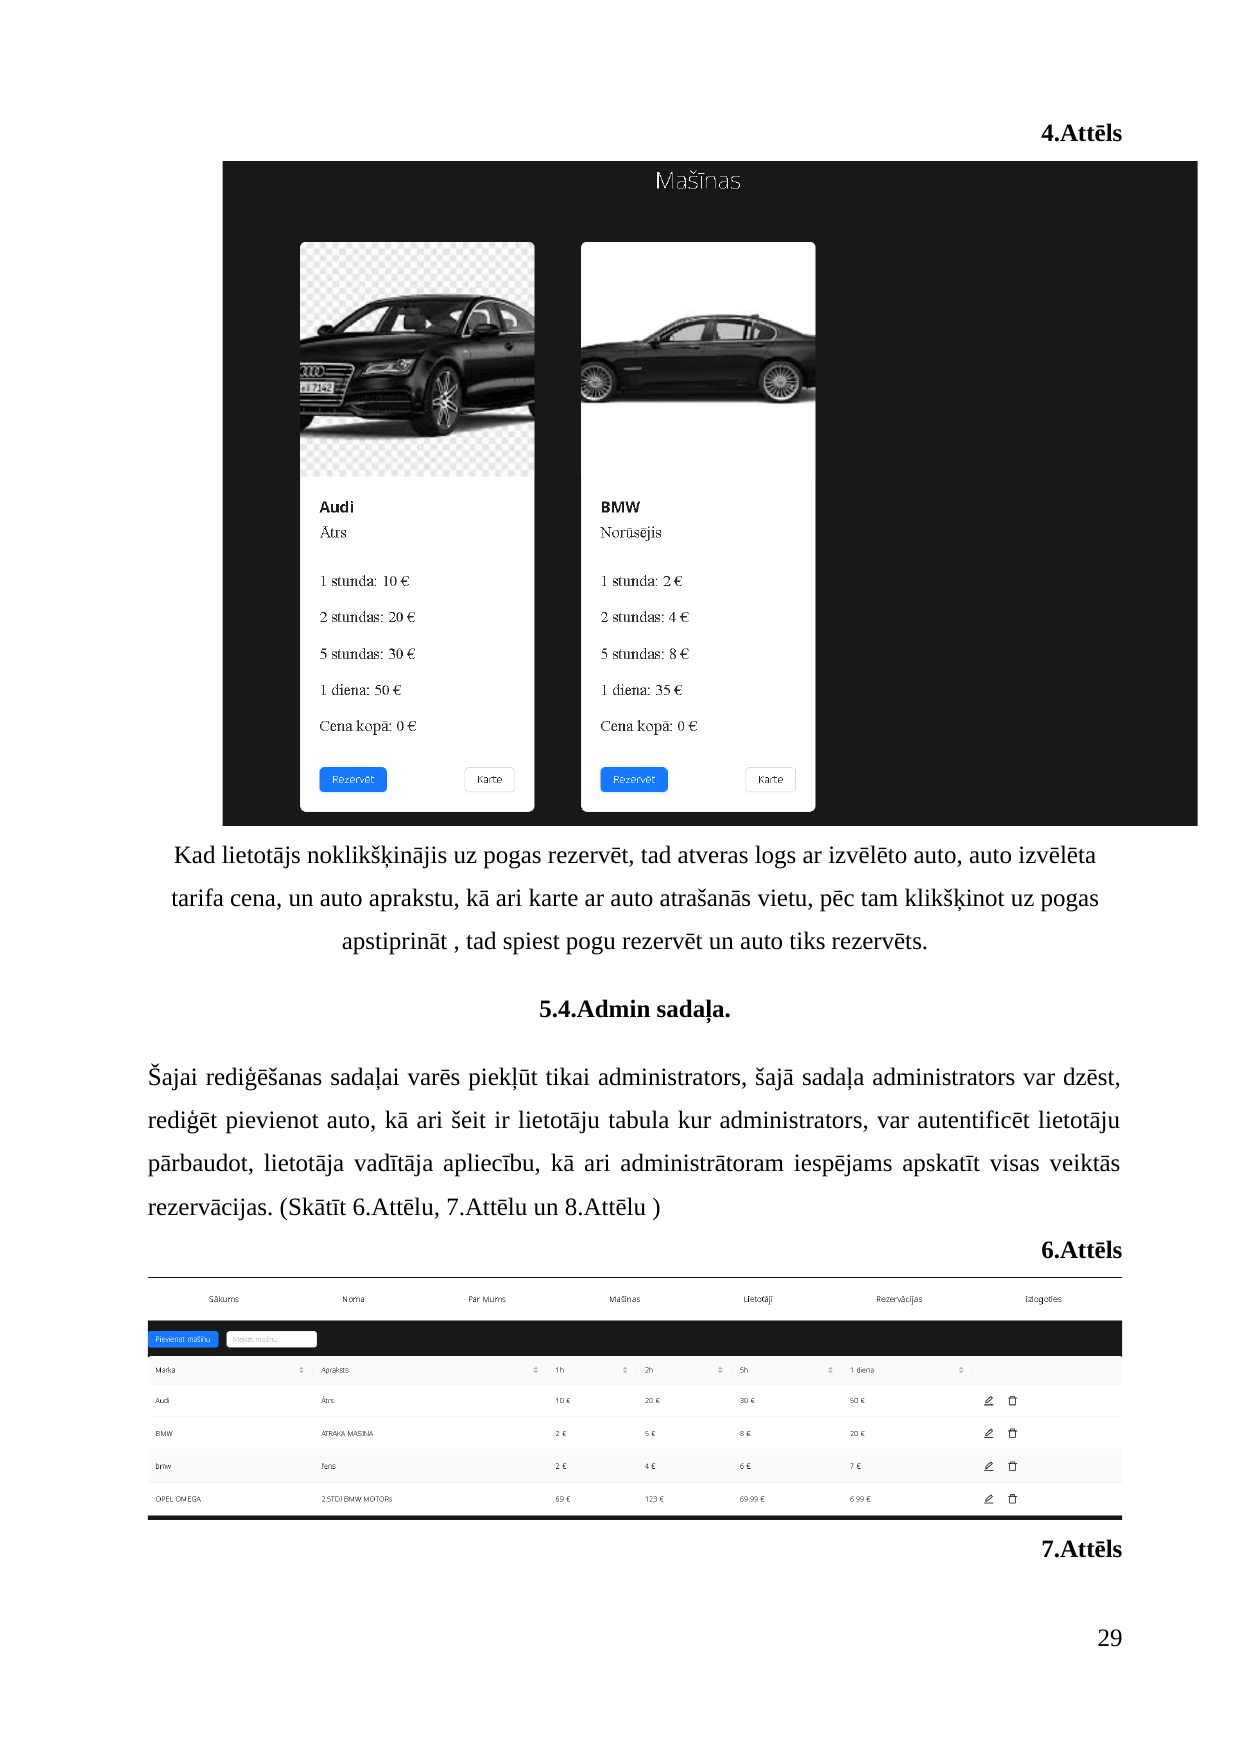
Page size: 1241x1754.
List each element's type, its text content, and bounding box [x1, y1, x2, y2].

subtitle 5.4.Admin sadaļa. [148, 994, 1122, 1023]
text 7.Attēls [148, 1534, 1122, 1563]
picture [147, 1277, 1123, 1520]
text 6.Attēls [148, 1235, 1122, 1263]
text Šajai rediģēšanas sadaļai varēs piekļūt tikai administrators, šajā sadaļa administrators var dzēst, rediģēt pievienot auto, kā ari šeit ir lietotāju tabula kur administrators, var autentificēt lietotāju pārbaudot, lietotāja vadītāja apliecību, kā ari administrātoram iespējams apskatīt visas veiktās rezervācijas. (Skātīt 6.Attēlu, 7.Attēlu un 8.Attēlu ) [148, 1062, 1122, 1220]
text 4.Attēls [148, 118, 1122, 147]
picture [222, 161, 1198, 826]
